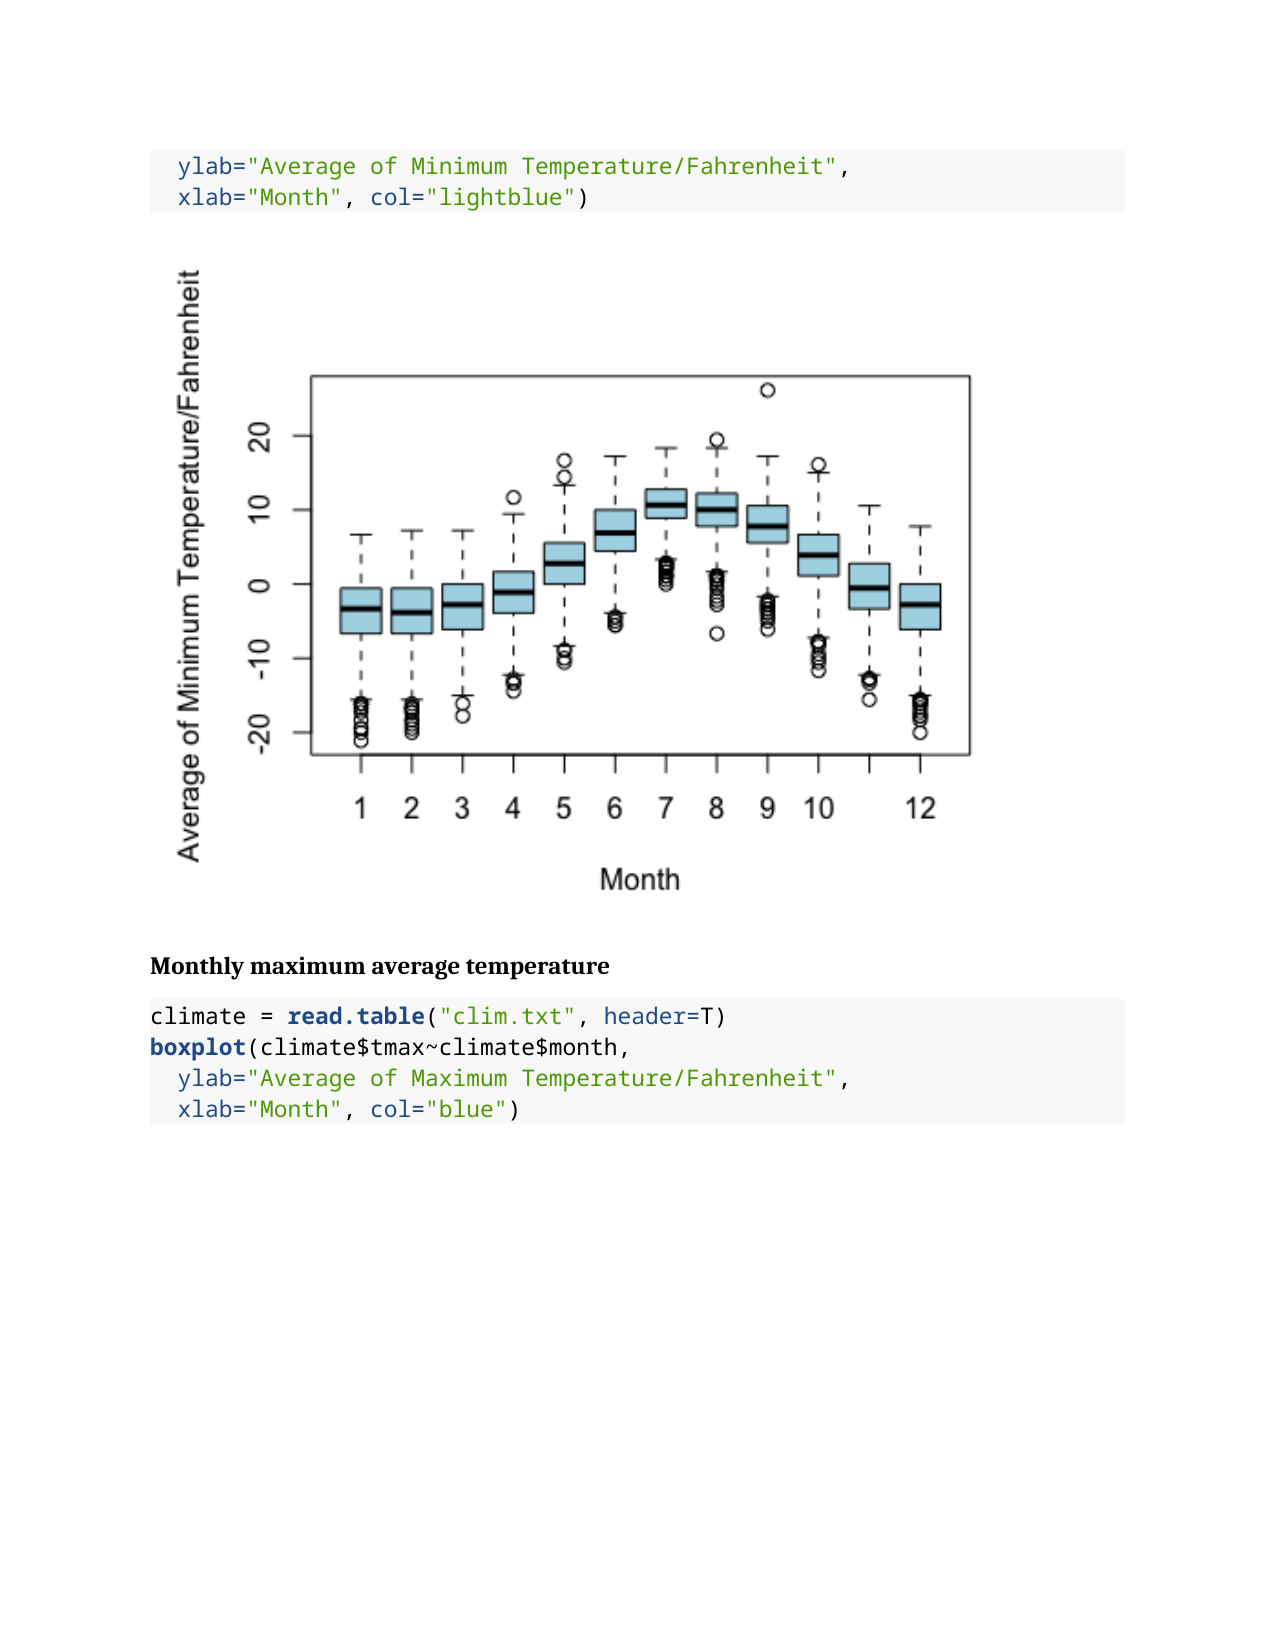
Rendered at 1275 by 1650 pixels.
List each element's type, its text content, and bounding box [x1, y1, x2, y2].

text Monthly maximum average temperature [150, 952, 1125, 981]
text climate = read.table("clim.txt", header=T) boxplot(climate$tmax~climate$month, ylab="Average of Maximum Temperature/Fahrenheit", xlab="Month", col="blue") [150, 999, 1125, 1124]
picture [168, 233, 1044, 934]
